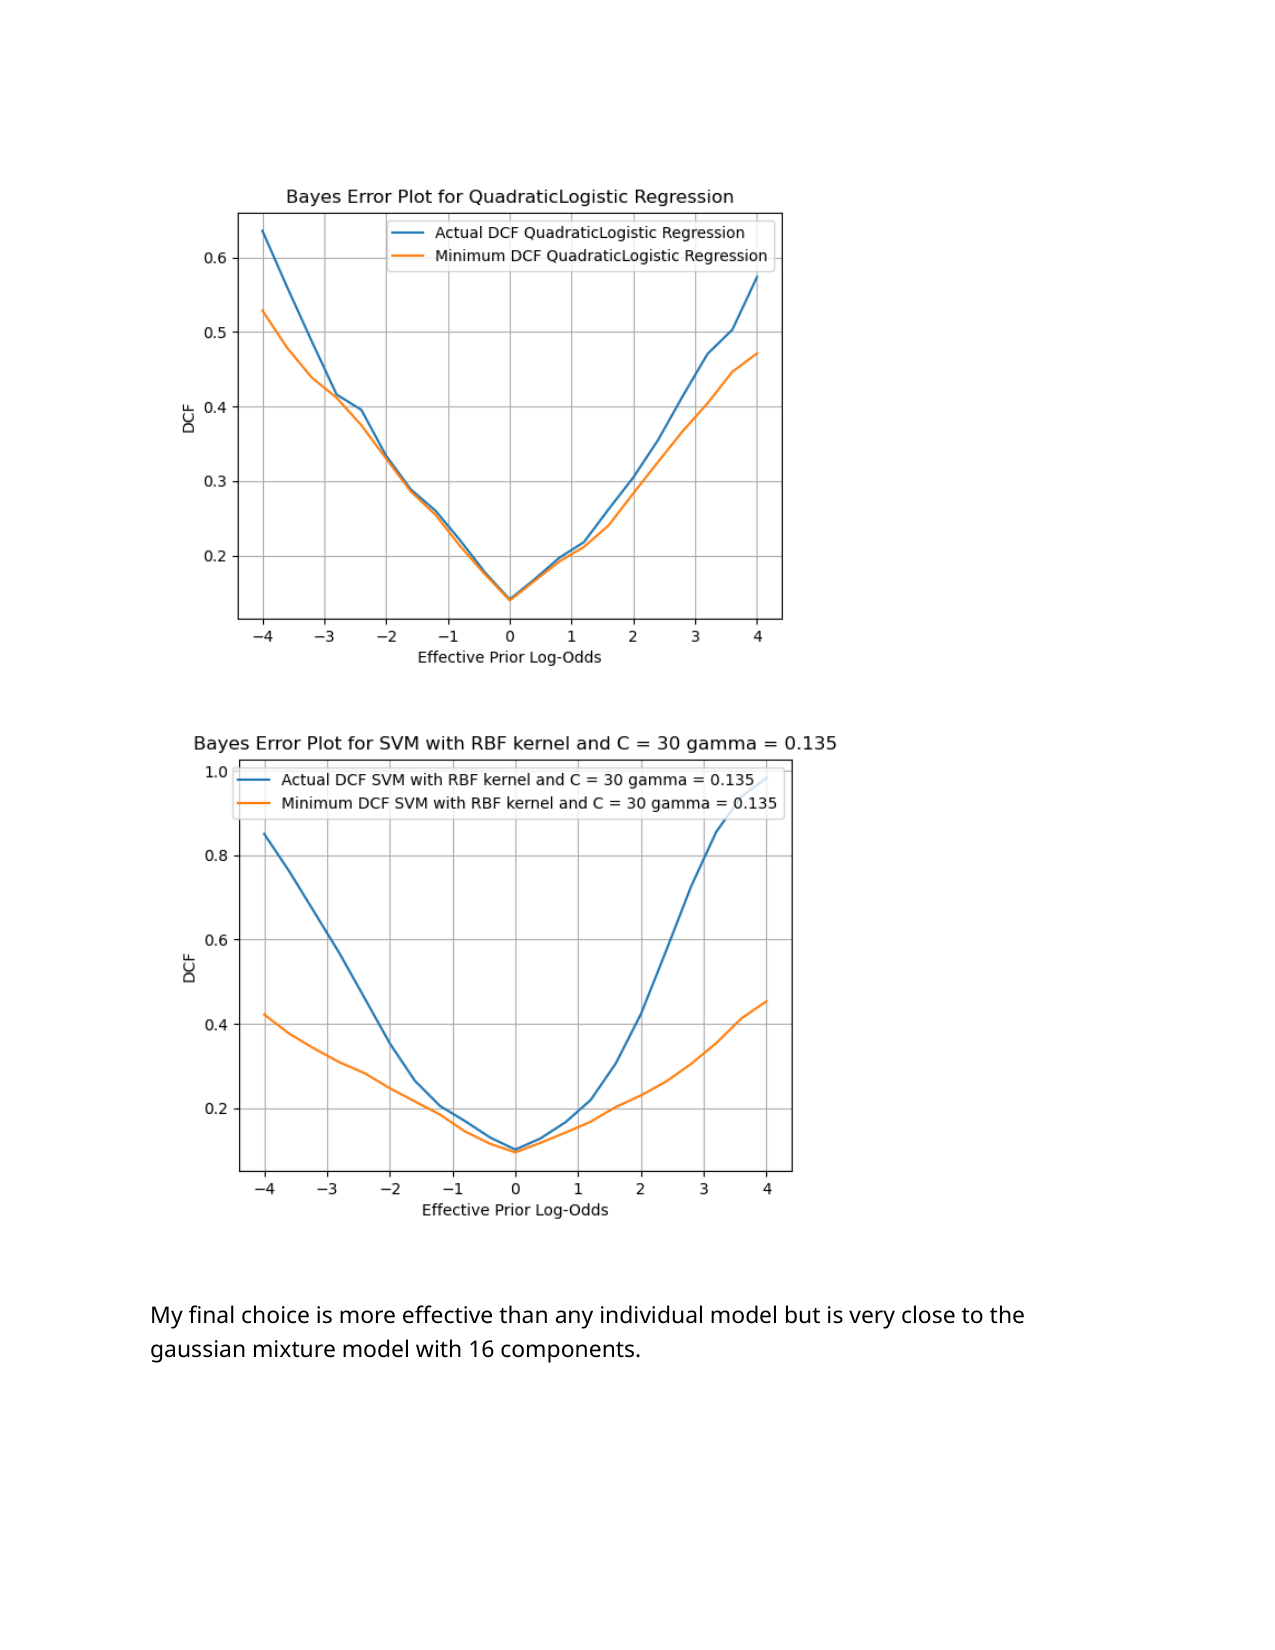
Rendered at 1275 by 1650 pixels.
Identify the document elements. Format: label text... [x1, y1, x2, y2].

text My final choice is more effective than any individual model but is very close to the gaussian mixture model with 16 components. [150, 1299, 1125, 1364]
picture [150, 695, 863, 1230]
picture [150, 150, 852, 677]
